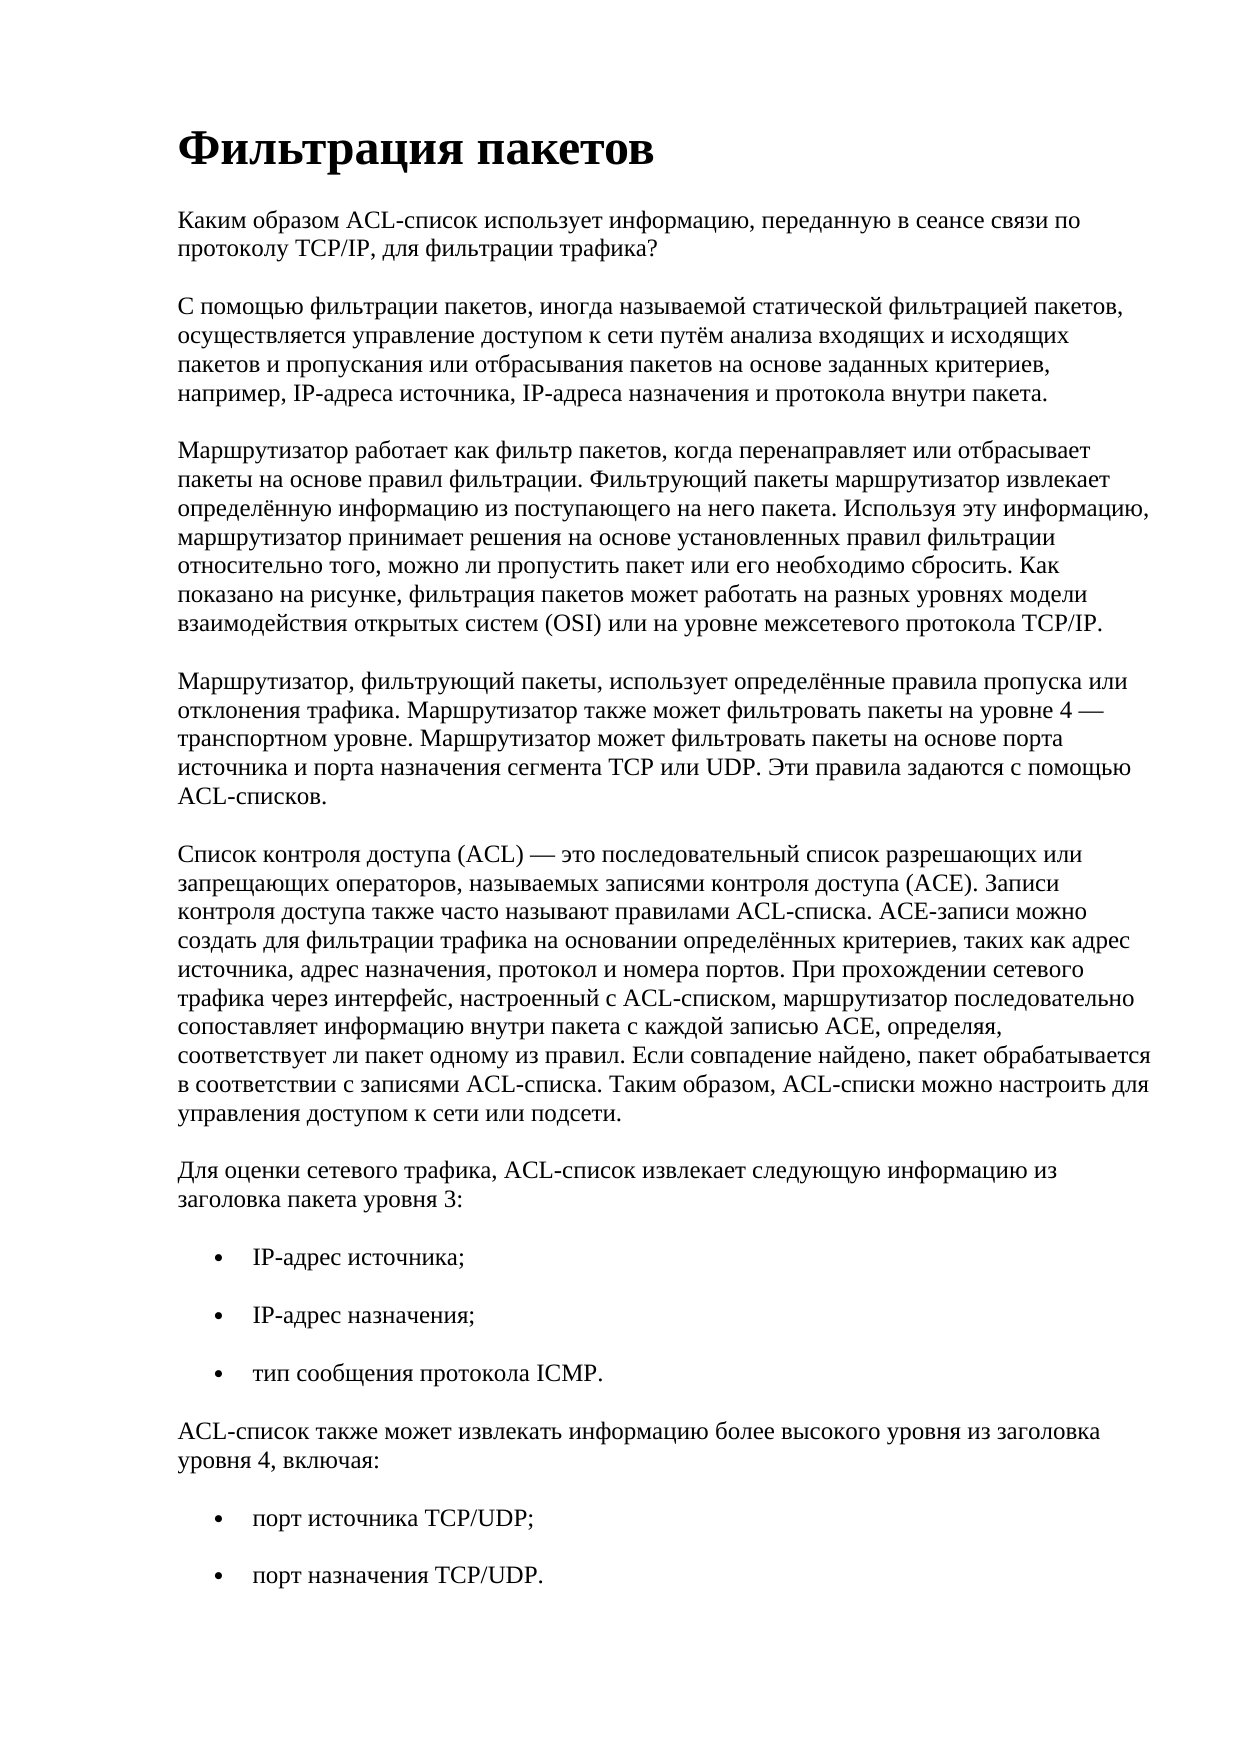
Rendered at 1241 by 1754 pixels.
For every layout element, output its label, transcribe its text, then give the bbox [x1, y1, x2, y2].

list тип сообщения протокола ICMP. [215, 1358, 1152, 1387]
text Маршрутизатор работает как фильтр пакетов, когда перенаправляет или отбрасывает пакеты на основе правил фильтрации. Фильтрующий пакеты маршрутизатор извлекает определённую информацию из поступающего на него пакета. Используя эту информацию, маршрутизатор принимает решения на основе установленных правил фильтрации относительно того, можно ли пропустить пакет или его необходимо сбросить. Как показано на рисунке, фильтрация пакетов может работать на разных уровнях модели взаимодействия открытых систем (OSI) или на уровне межсетевого протокола TCP/IP. [177, 436, 1152, 637]
text Фильтрация пакетов [177, 118, 1152, 176]
text Маршрутизатор, фильтрующий пакеты, использует определённые правила пропуска или отклонения трафика. Маршрутизатор также может фильтровать пакеты на уровне 4 — транспортном уровне. Маршрутизатор может фильтровать пакеты на основе порта источника и порта назначения сегмента TCP или UDP. Эти правила задаются с помощью ACL-списков. [177, 666, 1152, 810]
list порт назначения TCP/UDP. [215, 1561, 1152, 1589]
text ACL-список также может извлекать информацию более высокого уровня из заголовка уровня 4, включая: [177, 1416, 1152, 1473]
text Список контроля доступа (ACL) — это последовательный список разрешающих или запрещающих операторов, называемых записями контроля доступа (ACE). Записи контроля доступа также часто называют правилами ACL-списка. ACE-записи можно создать для фильтрации трафика на основании определённых критериев, таких как адрес источника, адрес назначения, протокол и номера портов. При прохождении сетевого трафика через интерфейс, настроенный с ACL-списком, маршрутизатор последовательно сопоставляет информацию внутри пакета с каждой записью ACE, определяя, соответствует ли пакет одному из правил. Если совпадение найдено, пакет обрабатывается в соответствии с записями ACL-списка. Таким образом, ACL-списки можно настроить для управления доступом к сети или подсети. [177, 839, 1152, 1126]
text Для оценки сетевого трафика, ACL-список извлекает следующую информацию из заголовка пакета уровня 3: [177, 1156, 1152, 1213]
text Каким образом ACL-список использует информацию, переданную в сеансе связи по протоколу TCP/IP, для фильтрации трафика? [177, 205, 1152, 262]
list IP-адрес источника; [215, 1242, 1152, 1271]
text С помощью фильтрации пакетов, иногда называемой статической фильтрацией пакетов, осуществляется управление доступом к сети путём анализа входящих и исходящих пакетов и пропускания или отбрасывания пакетов на основе заданных критериев, например, IP-адреса источника, IP-адреса назначения и протокола внутри пакета. [177, 291, 1152, 406]
list IP-адрес назначения; [215, 1300, 1152, 1329]
list порт источника TCP/UDP; [215, 1503, 1152, 1531]
